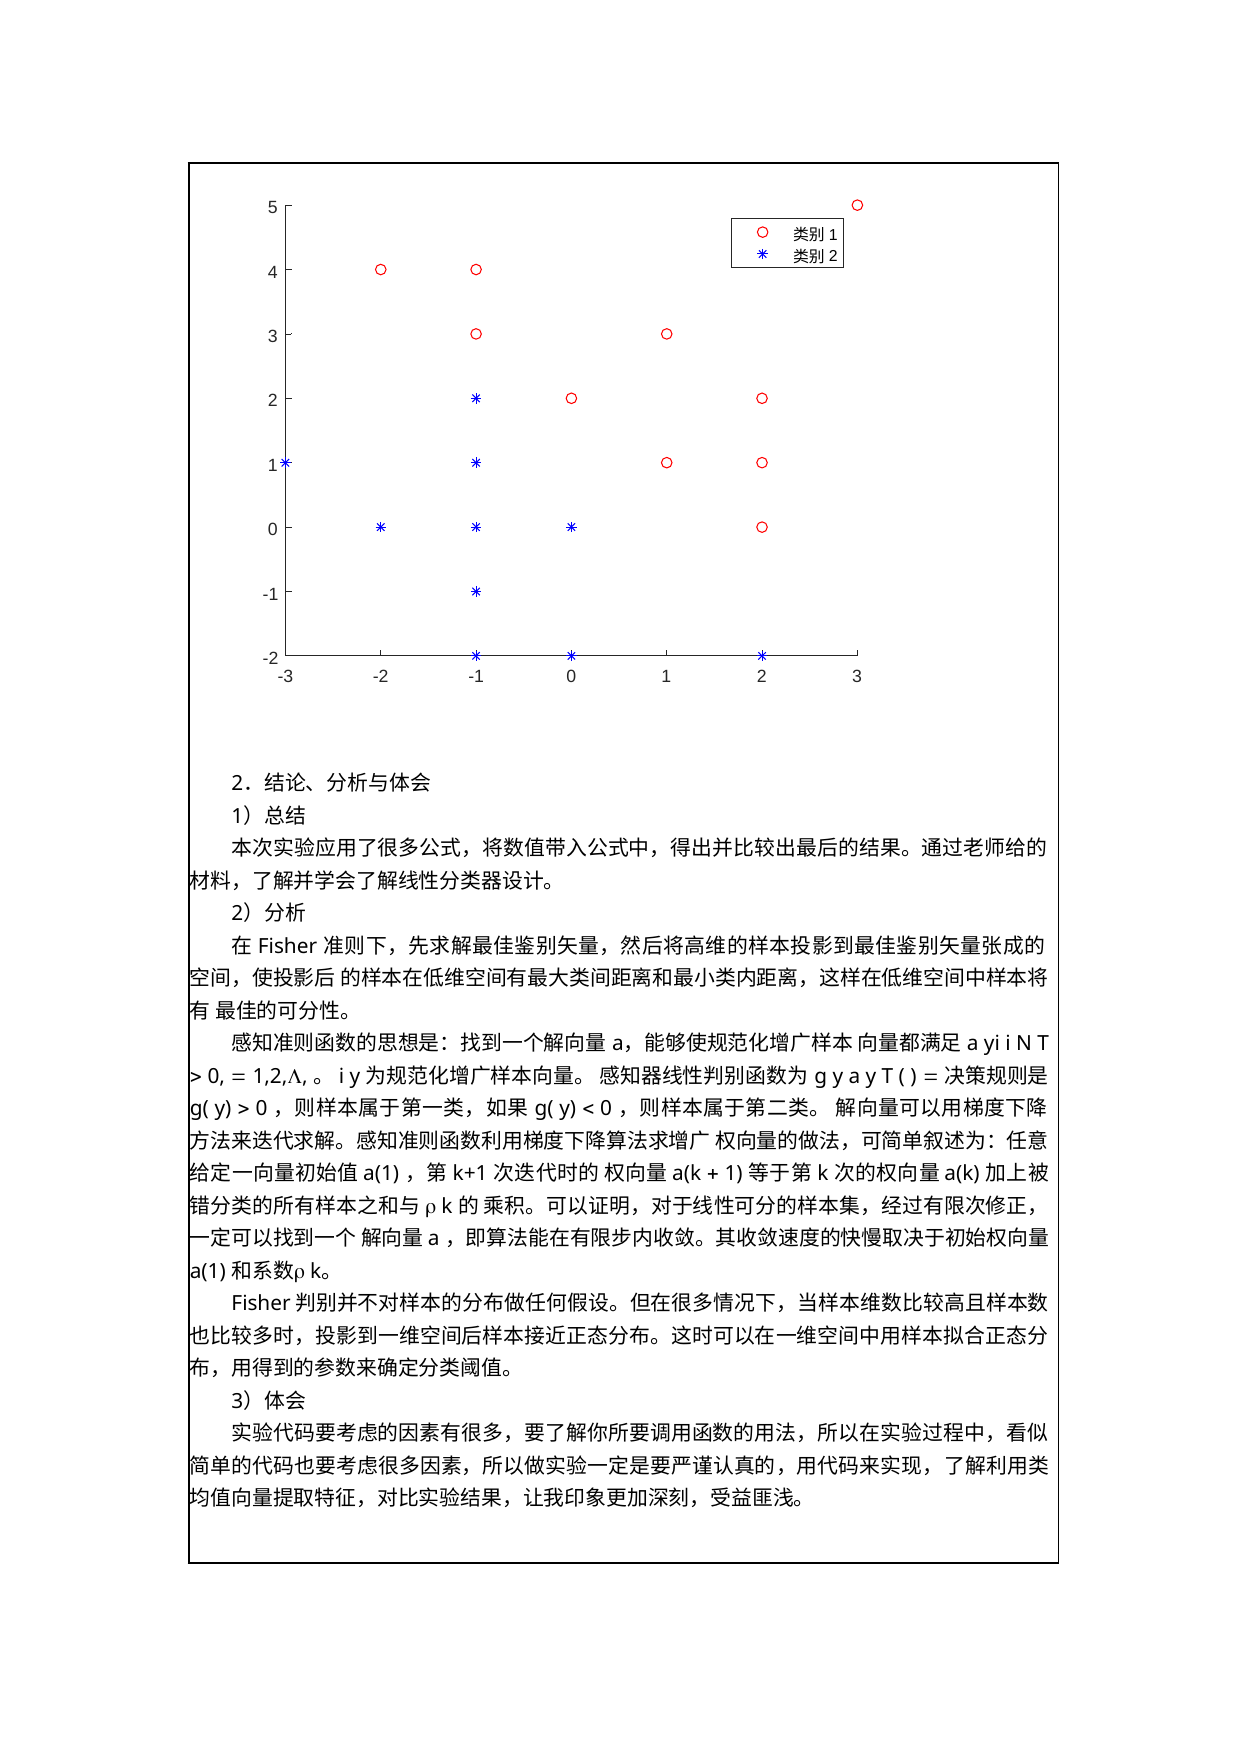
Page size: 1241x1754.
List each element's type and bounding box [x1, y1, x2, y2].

table_header [190, 164, 1058, 1562]
